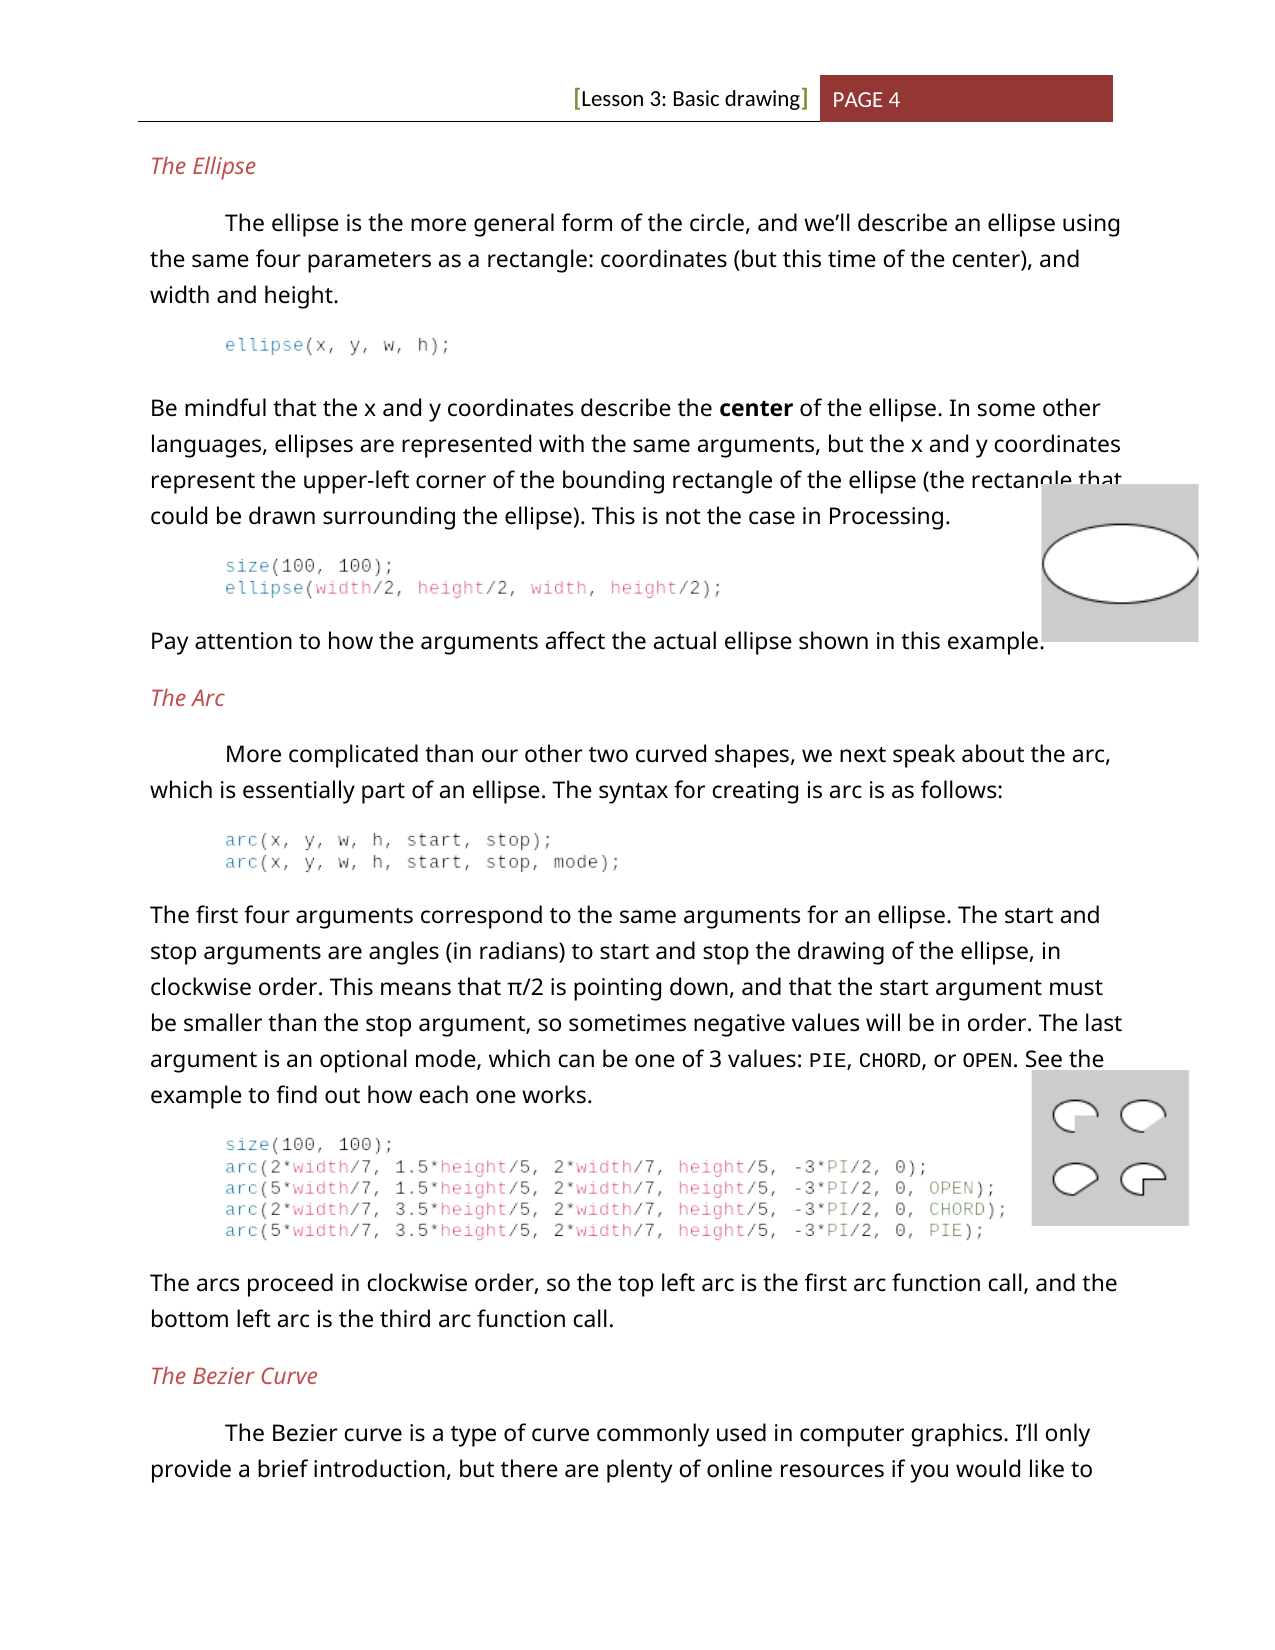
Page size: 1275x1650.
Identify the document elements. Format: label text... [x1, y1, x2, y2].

text The arcs proceed in clockwise order, so the top left arc is the first arc function call, and the bottom left arc is the third arc function call. [150, 1267, 1125, 1334]
picture [1041, 484, 1199, 642]
text The Ellipse [150, 150, 1125, 181]
text Be mindful that the x and y coordinates describe the center of the ellipse. In some other languages, ellipses are represented with the same arguments, but the x and y coordinates represent the upper-left corner of the bounding rectangle of the ellipse (the rectangle that could be drawn surrounding the ellipse). This is not the case in Processing. [150, 392, 1125, 531]
text The Bezier Curve [150, 1360, 1125, 1391]
text Pay attention to how the arguments affect the actual ellipse shown in this example. [150, 625, 1125, 656]
picture [1031, 1070, 1190, 1226]
text More complicated than our other two curved shapes, we next speak about the arc, which is essentially part of an ellipse. The syntax for creating is arc is as follows: [150, 738, 1125, 806]
text The ellipse is the more general form of the circle, and we’ll describe an ellipse using the same four parameters as a rectangle: coordinates (but this time of the center), and width and height. [150, 207, 1125, 310]
text The Arc [150, 682, 1125, 713]
text The first four arguments correspond to the same arguments for an ellipse. The start and stop arguments are angles (in radians) to start and stop the drawing of the ellipse, in clockwise order. This means that π/2 is pointing down, and that the start argument must be smaller than the stop argument, so sometimes negative values will be in order. The last argument is an optional mode, which can be one of 3 values: PIE, CHORD, or OPEN. See the example to find out how each one works. [150, 899, 1125, 1110]
